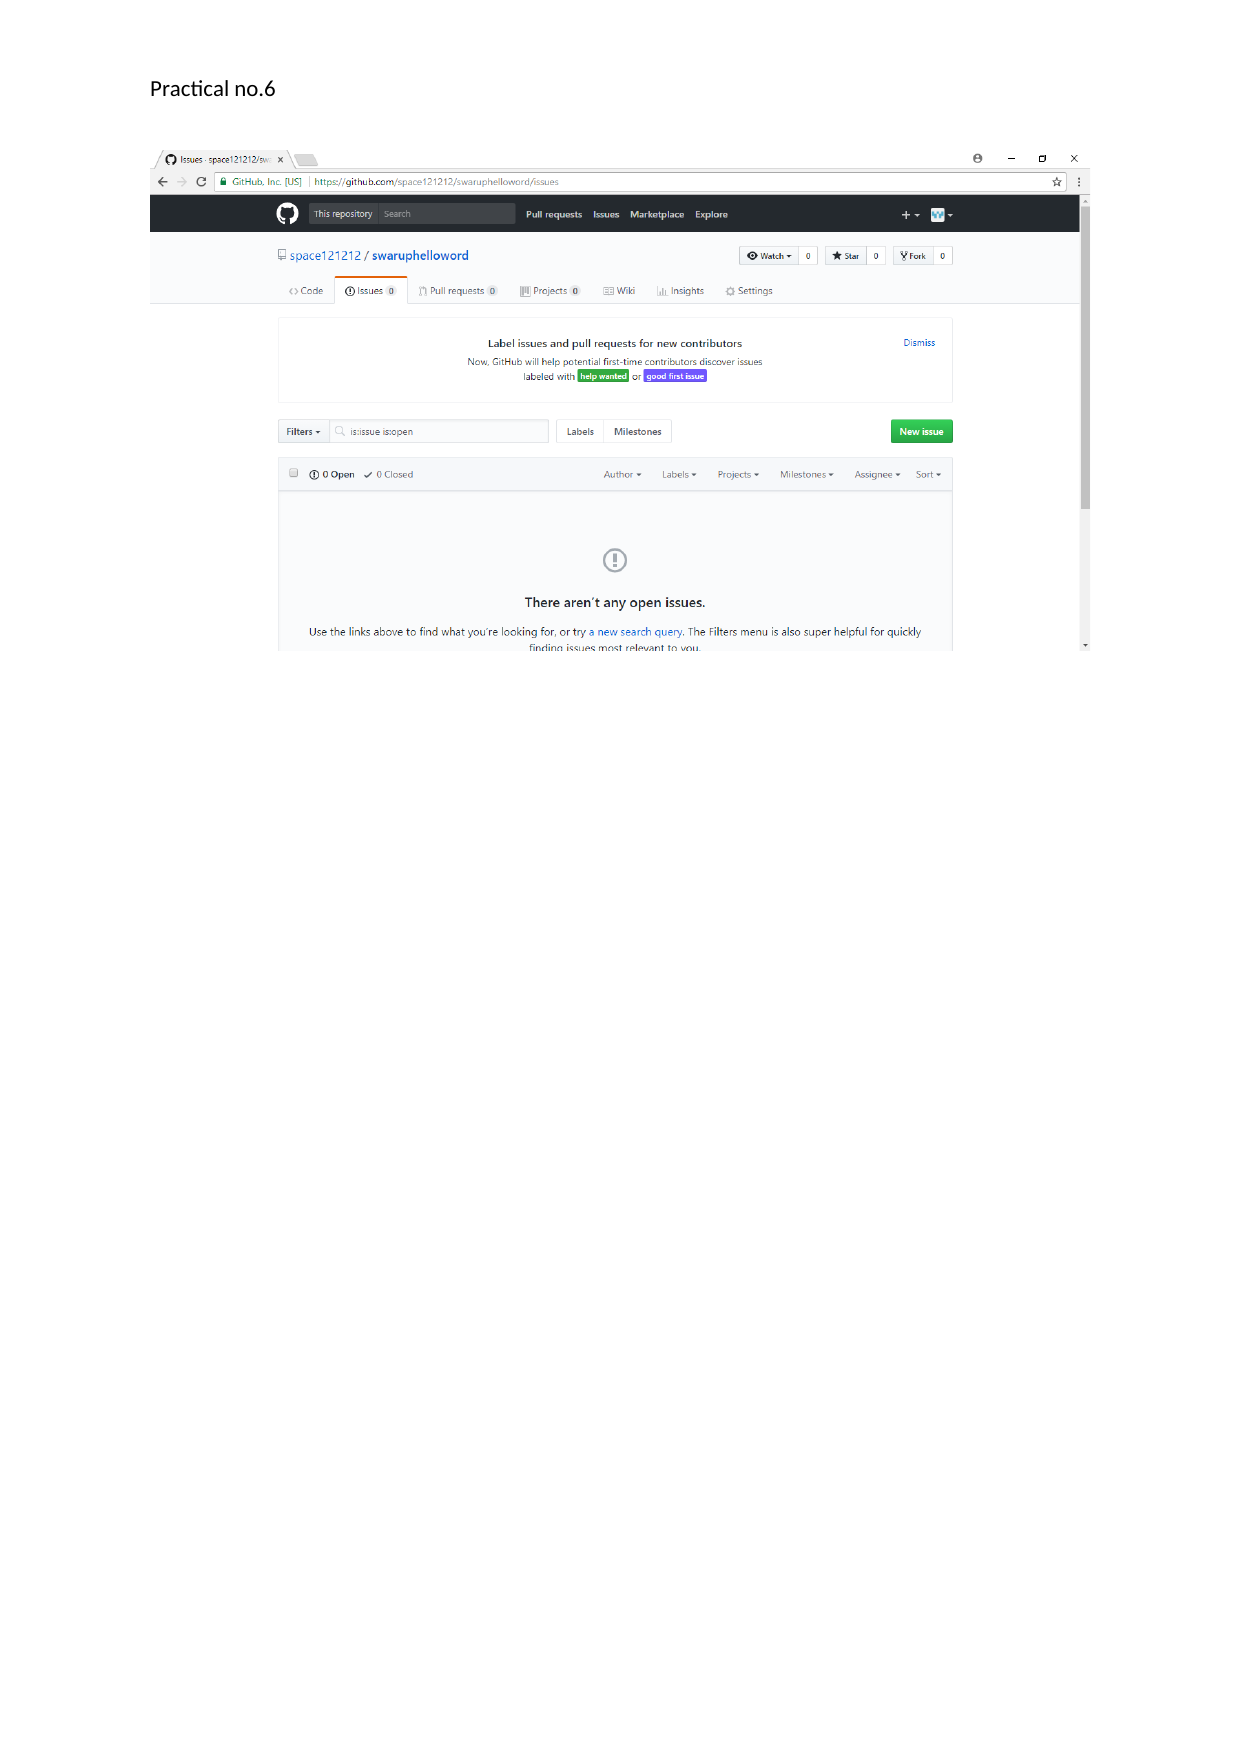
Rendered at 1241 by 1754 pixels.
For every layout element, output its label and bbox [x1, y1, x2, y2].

picture [150, 150, 1091, 651]
